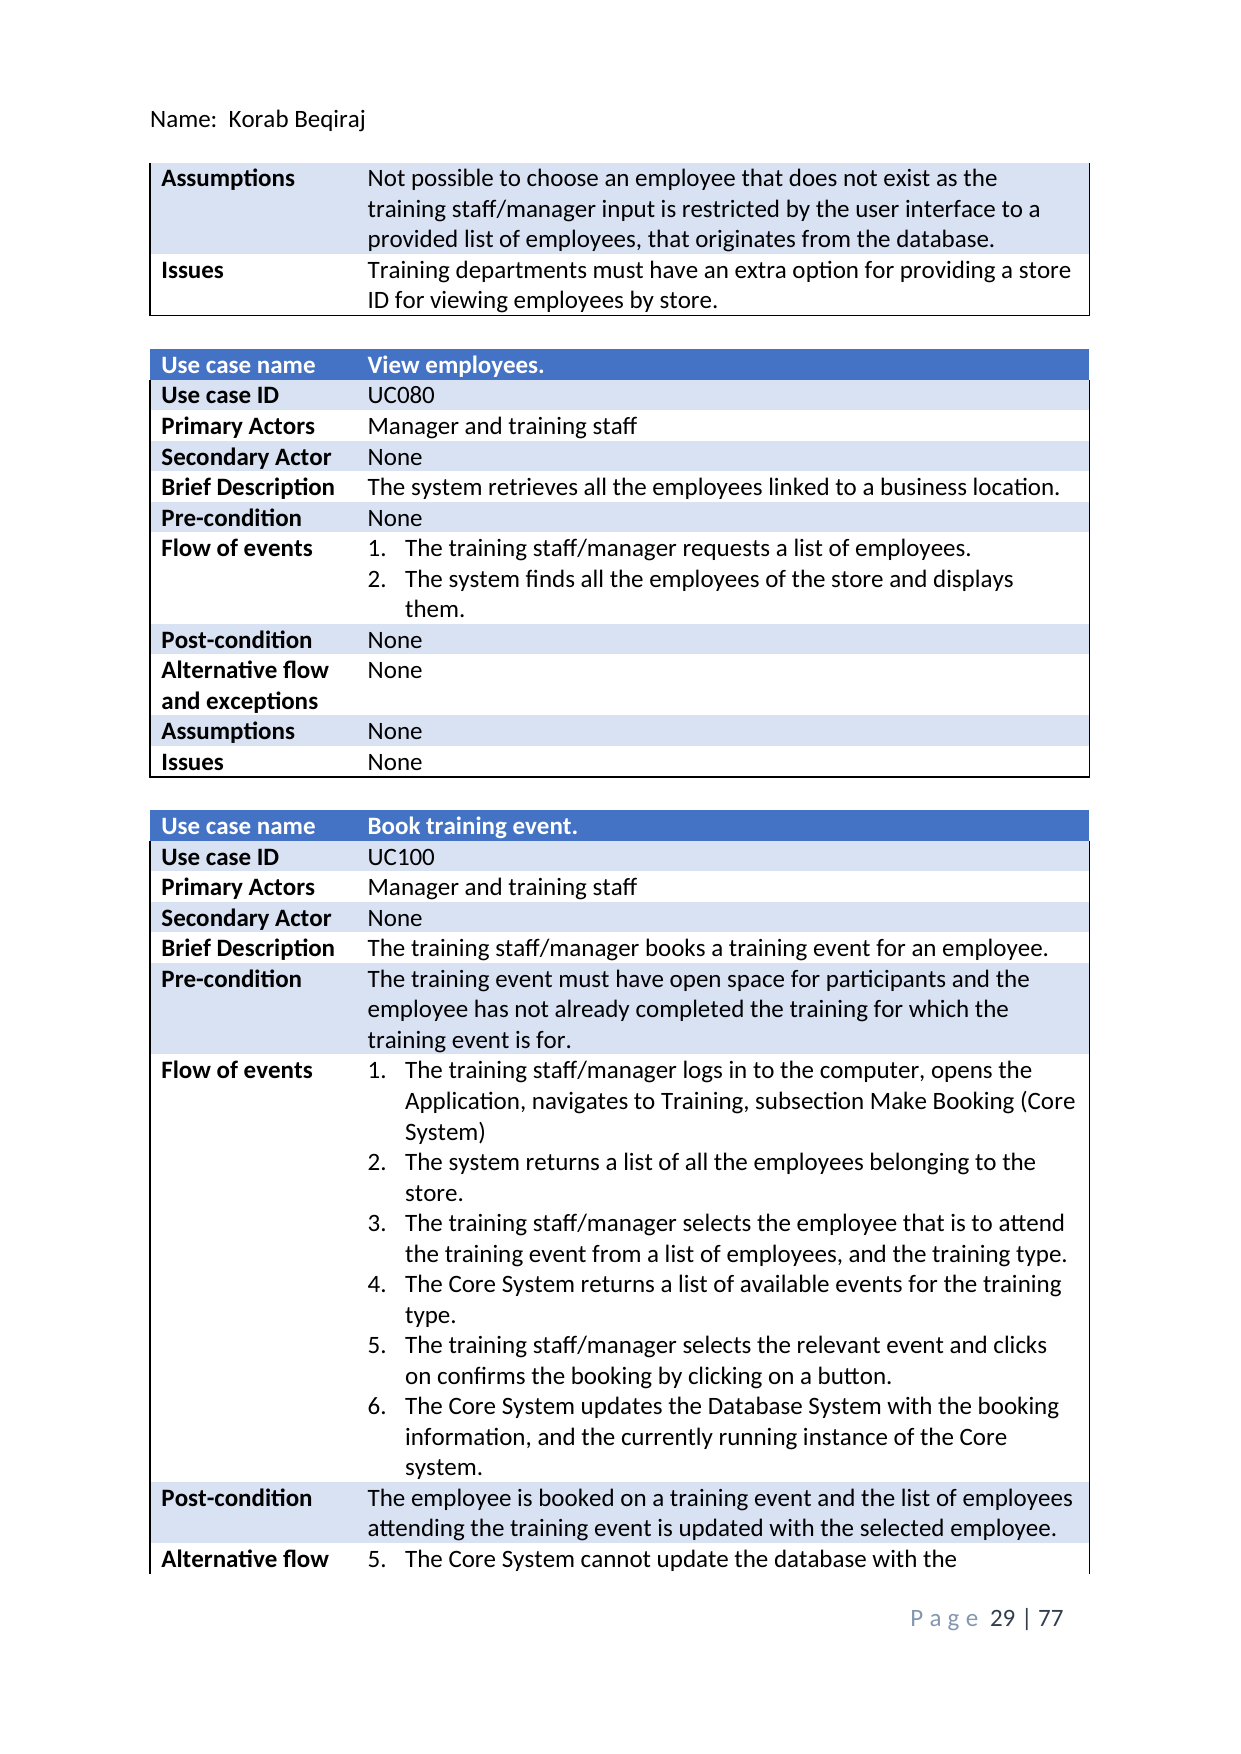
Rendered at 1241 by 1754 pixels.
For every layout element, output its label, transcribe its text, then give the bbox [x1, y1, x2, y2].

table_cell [151, 1543, 356, 1573]
table_cell Post-condition [151, 624, 356, 654]
table_cell Not possible to choose an employee that does not exist as the training staff/manager input is restricted by the user interface to a provided list of employees, that originates from the database. [356, 163, 1089, 254]
table_cell Manager and training staff [356, 410, 1089, 441]
table_cell Primary Actors [151, 410, 356, 441]
table_cell Flow of events [151, 532, 356, 624]
table_cell None [356, 624, 1089, 654]
table_cell None [356, 441, 1089, 471]
table_cell Post-condition [151, 1482, 356, 1543]
table_cell Brief Description [151, 471, 356, 502]
table_cell Alternative flow and exceptions [151, 654, 356, 715]
table_cell The training staff/manager requests a list of employees. The system finds all the employees of the store and displays them. [356, 532, 1089, 624]
table_cell Training departments must have an extra option for providing a store ID for viewing employees by store. [356, 254, 1089, 315]
table_cell None [356, 654, 1089, 715]
table_cell Manager and training staff [356, 871, 1089, 902]
table_header Use case name [150, 349, 356, 380]
table_header Book training event. [356, 810, 1089, 841]
table_cell Secondary Actor [151, 902, 356, 932]
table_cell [356, 1543, 1089, 1573]
table_cell Assumptions [151, 163, 356, 254]
table_cell Assumptions [151, 715, 356, 746]
table_cell Pre-condition [151, 963, 356, 1054]
table_cell Primary Actors [151, 871, 356, 902]
table_cell Issues [151, 746, 356, 776]
table_cell None [356, 746, 1089, 776]
table_cell The training staff/manager logs in to the computer, opens the Application, navigates to Training, subsection Make Booking (Core System) The system returns a list of all the employees belonging to the store. The training staff/manager selects the employee that is to attend the training event from a list of employees, and the training type. The Core System returns a list of available events for the training type. The training staff/manager selects the relevant event and clicks on confirms the booking by clicking on a button. The Core System updates the Database System with the booking information, and the currently running instance of the Core system. [356, 1055, 1089, 1482]
table_cell The system retrieves all the employees linked to a business location. [356, 471, 1089, 502]
table_cell Use case ID [151, 841, 356, 871]
table_cell The employee is booked on a training event and the list of employees attending the training event is updated with the selected employee. [356, 1482, 1089, 1543]
table_header View employees. [356, 349, 1089, 380]
table_cell None [356, 902, 1089, 932]
table_cell None [356, 502, 1089, 532]
table_cell The training staff/manager books a training event for an employee. [356, 933, 1089, 963]
table_cell The training event must have open space for participants and the employee has not already completed the training for which the training event is for. [356, 963, 1089, 1054]
table_cell None [356, 715, 1089, 746]
table_header Use case name [150, 810, 356, 841]
table_cell Flow of events [151, 1055, 356, 1482]
table_cell Secondary Actor [151, 441, 356, 471]
table_cell Use case ID [151, 380, 356, 410]
table_cell Issues [151, 254, 356, 315]
table_cell Brief Description [151, 933, 356, 963]
table_cell Pre-condition [151, 502, 356, 532]
table_cell UC100 [356, 841, 1089, 871]
table_cell UC080 [356, 380, 1089, 410]
